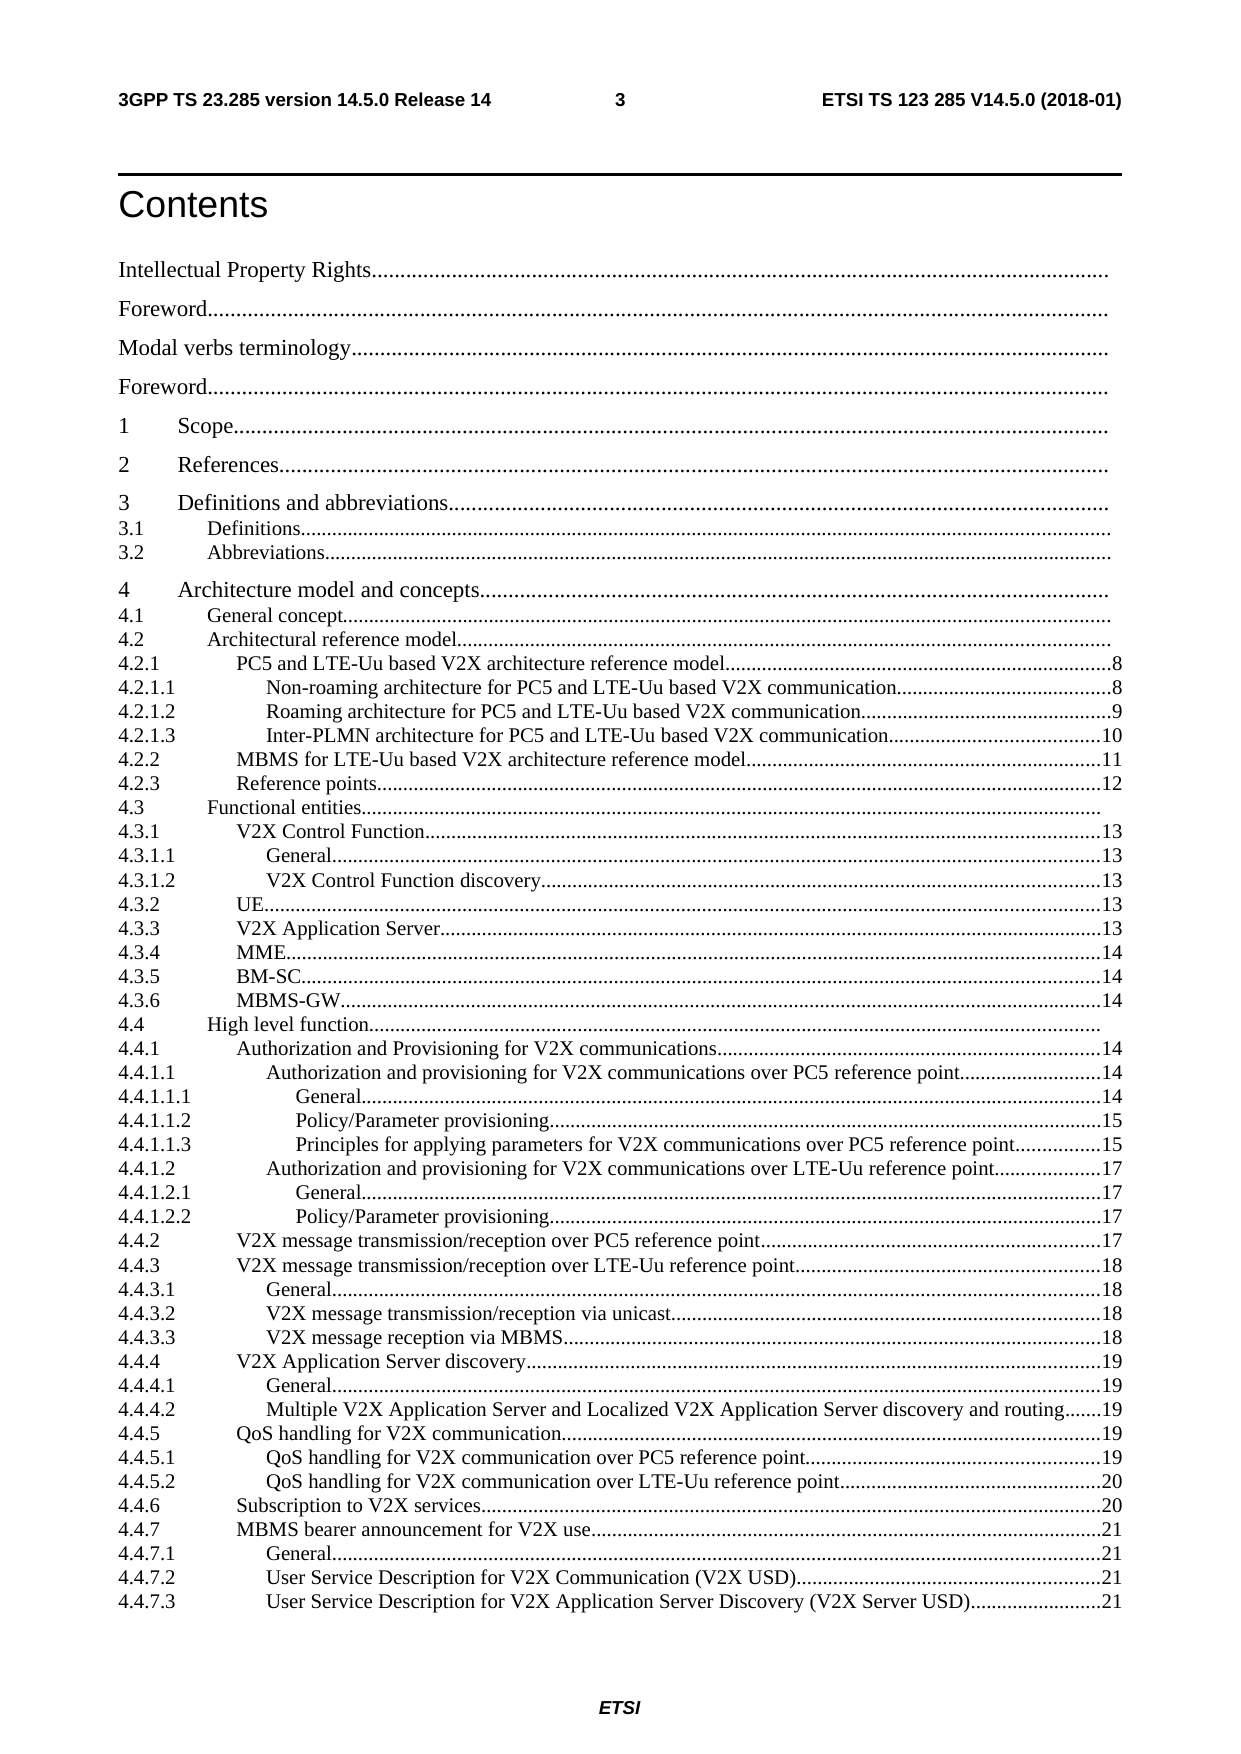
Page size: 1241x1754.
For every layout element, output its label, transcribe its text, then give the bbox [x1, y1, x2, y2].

text 4.4.7.1 General 21 [118, 1541, 1122, 1565]
text 3.2 Abbreviations 8 [118, 540, 1078, 564]
text Contents [118, 176, 1122, 225]
text 4.4.4.1 General 19 [118, 1373, 1122, 1397]
text 4.4.3.1 General 18 [118, 1277, 1122, 1301]
text 4.4.7.3 User Service Description for V2X Application Server Discovery (V2X Server USD) 21 [118, 1589, 1122, 1613]
text 4.4.7.2 User Service Description for V2X Communication (V2X USD) 21 [118, 1565, 1122, 1589]
text 4.2.2 MBMS for LTE-Uu based V2X architecture reference model 11 [118, 747, 1122, 771]
text 4.4.5.1 QoS handling for V2X communication over PC5 reference point 19 [118, 1445, 1122, 1469]
text 4.2.1.2 Roaming architecture for PC5 and LTE-Uu based V2X communication 9 [118, 699, 1122, 723]
text 4.3.4 MME 14 [118, 940, 1122, 964]
text 4.3.5 BM-SC 14 [118, 964, 1122, 988]
text 4.2.1 PC5 and LTE-Uu based V2X architecture reference model 8 [118, 651, 1122, 675]
text 4 Architecture model and concepts 8 [118, 576, 1078, 603]
text 4.2.1.3 Inter-PLMN architecture for PC5 and LTE-Uu based V2X communication 10 [118, 723, 1122, 747]
text 4.4.5 QoS handling for V2X communication 19 [118, 1421, 1122, 1445]
text 3 Definitions and abbreviations 7 [118, 489, 1078, 516]
text 4.4.7 MBMS bearer announcement for V2X use 21 [118, 1517, 1122, 1541]
text 4.4 High level function 14 [118, 1012, 1078, 1036]
text Modal verbs terminology 2 [118, 334, 1078, 360]
text Foreword 5 [118, 373, 1078, 399]
text 4.4.3 V2X message transmission/reception over LTE-Uu reference point 18 [118, 1252, 1122, 1277]
text 4.4.1.1 Authorization and provisioning for V2X communications over PC5 reference point 14 [118, 1060, 1122, 1084]
text 4.3.1.1 General 13 [118, 843, 1122, 867]
text 4.3.3 V2X Application Server 13 [118, 916, 1122, 940]
text 4.4.1.1.2 Policy/Parameter provisioning 15 [118, 1108, 1122, 1132]
text Intellectual Property Rights 2 [118, 256, 1078, 283]
text 4.2.3 Reference points 12 [118, 771, 1122, 795]
text 4.2.1.1 Non-roaming architecture for PC5 and LTE-Uu based V2X communication 8 [118, 675, 1122, 699]
text 4.4.1.1.1 General 14 [118, 1084, 1122, 1108]
text 4.4.1.2.2 Policy/Parameter provisioning 17 [118, 1204, 1122, 1228]
text 4.4.5.2 QoS handling for V2X communication over LTE-Uu reference point 20 [118, 1469, 1122, 1493]
text 4.4.4 V2X Application Server discovery 19 [118, 1349, 1122, 1373]
text 4.2 Architectural reference model 8 [118, 627, 1078, 651]
text 4.4.1.1.3 Principles for applying parameters for V2X communications over PC5 reference point 15 [118, 1132, 1122, 1156]
text 4.4.1.2 Authorization and provisioning for V2X communications over LTE-Uu reference point 17 [118, 1156, 1122, 1180]
text 4.1 General concept 8 [118, 603, 1078, 627]
text 4.4.1.2.1 General 17 [118, 1180, 1122, 1204]
text 3.1 Definitions 7 [118, 516, 1078, 540]
text 4.3.1 V2X Control Function 13 [118, 819, 1122, 843]
text 4.3.2 UE 13 [118, 892, 1122, 916]
text 4.3.1.2 V2X Control Function discovery 13 [118, 867, 1122, 892]
text 4.3.6 MBMS-GW 14 [118, 988, 1122, 1012]
text 4.4.2 V2X message transmission/reception over PC5 reference point 17 [118, 1228, 1122, 1252]
text 1 Scope 6 [118, 412, 1078, 438]
text 4.4.6 Subscription to V2X services 20 [118, 1493, 1122, 1517]
text Foreword 2 [118, 295, 1078, 322]
text 4.3 Functional entities 13 [118, 795, 1078, 819]
text 4.4.3.2 V2X message transmission/reception via unicast 18 [118, 1301, 1122, 1325]
text 4.4.4.2 Multiple V2X Application Server and Localized V2X Application Server discovery and routing 19 [118, 1397, 1122, 1421]
text 4.4.1 Authorization and Provisioning for V2X communications 14 [118, 1036, 1122, 1060]
text 2 References 6 [118, 451, 1078, 477]
text 4.4.3.3 V2X message reception via MBMS 18 [118, 1325, 1122, 1349]
